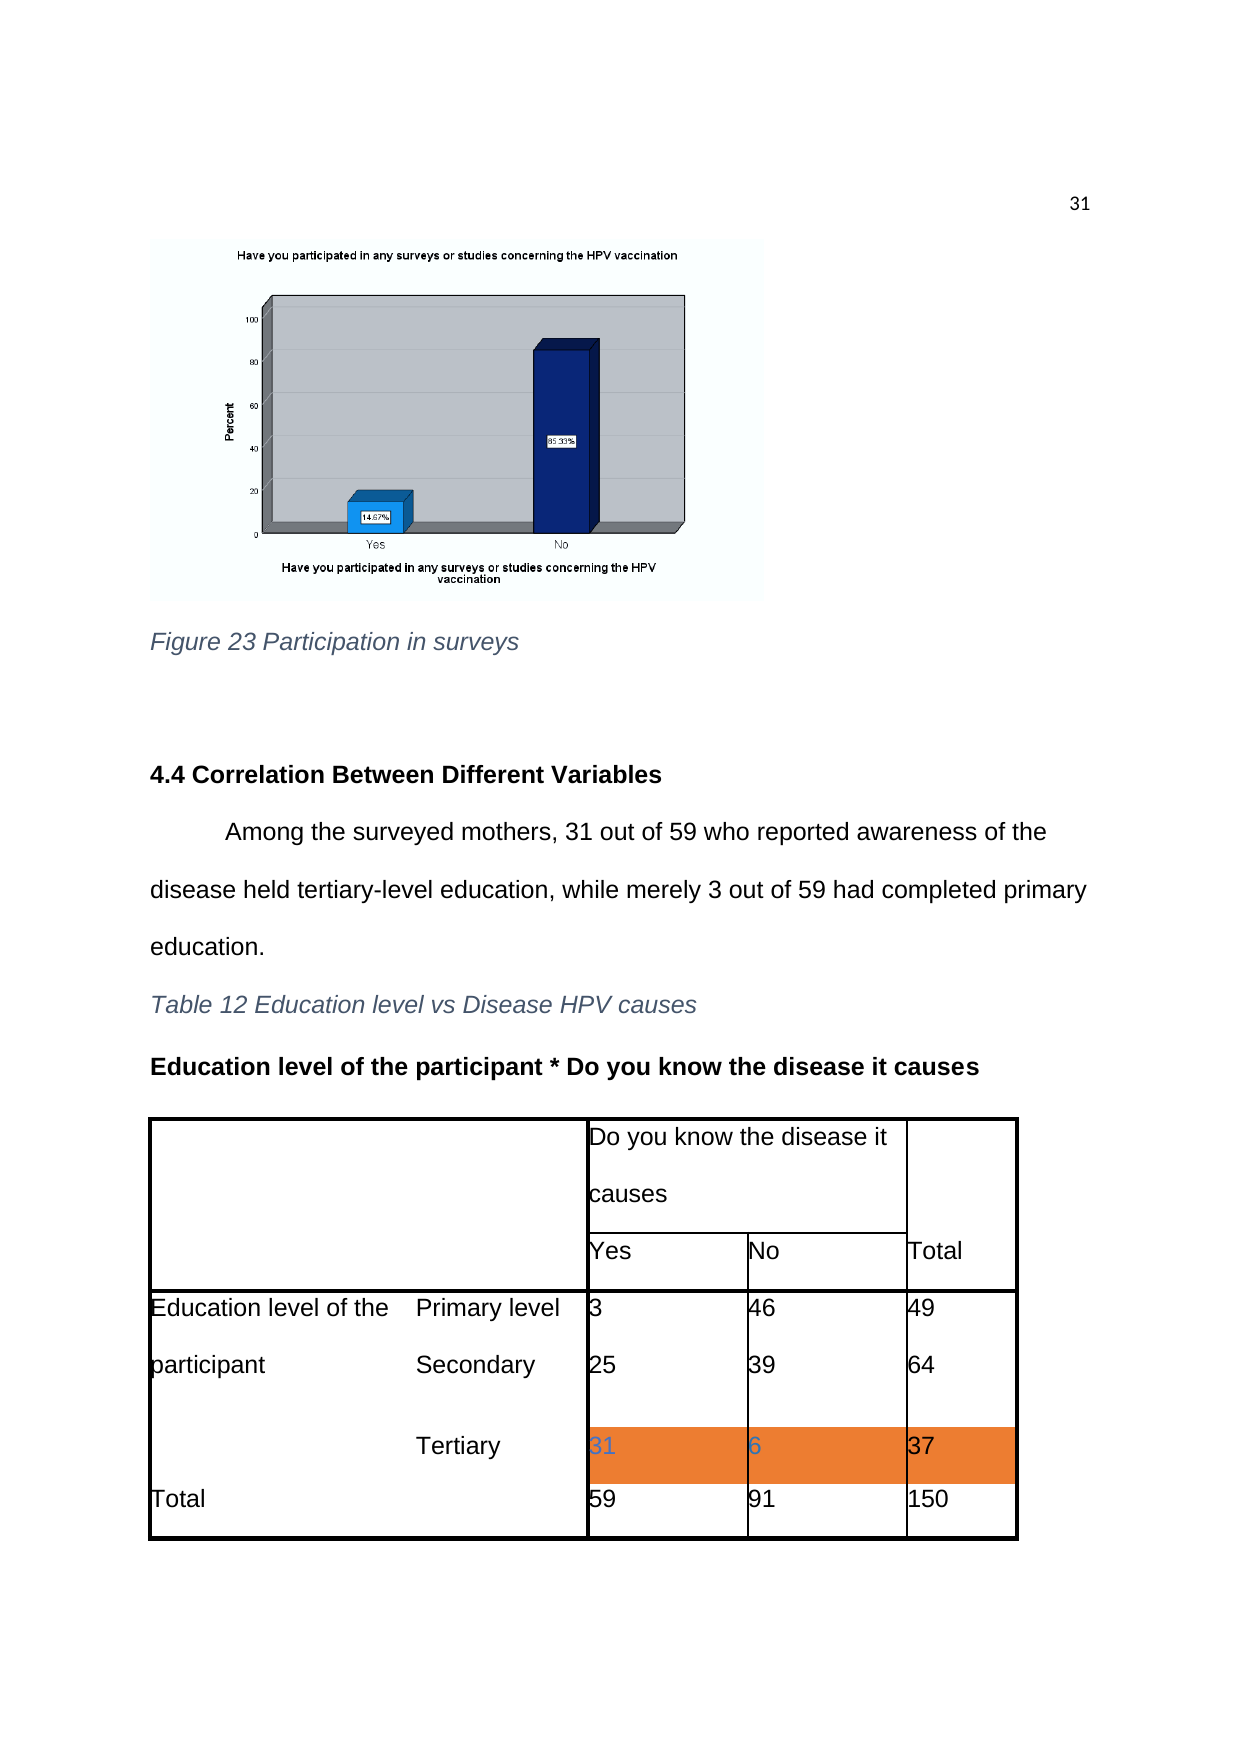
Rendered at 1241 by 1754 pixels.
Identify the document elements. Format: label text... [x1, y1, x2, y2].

table_cell Primary level [416, 1293, 586, 1345]
table_cell 64 [908, 1345, 1015, 1427]
table_cell 39 [749, 1345, 906, 1427]
text Figure 23 Participation in surveys [150, 627, 1090, 656]
table_cell 31 [590, 1427, 747, 1484]
table_cell Secondary [416, 1345, 586, 1427]
table_cell No [749, 1234, 906, 1288]
table_cell 6 [749, 1427, 906, 1484]
picture [150, 239, 764, 601]
table_cell 59 [590, 1484, 747, 1536]
subtitle 4.4 Correlation Between Different Variables [150, 760, 1090, 789]
table_cell 49 [908, 1293, 1015, 1345]
table_cell Tertiary [416, 1427, 586, 1484]
table_cell 37 [908, 1427, 1015, 1484]
table_cell Do you know the disease it causes [590, 1121, 906, 1232]
text Among the surveyed mothers, 31 out of 59 who reported awareness of the disease held tertiary-level education, while merely 3 out of 59 had completed primary education. [150, 817, 1090, 961]
table_cell Yes [590, 1234, 747, 1288]
table_cell Total [152, 1484, 586, 1536]
table_cell 3 [590, 1293, 747, 1345]
table_cell 91 [749, 1484, 906, 1536]
table_cell 150 [908, 1484, 1015, 1536]
table_cell 25 [590, 1345, 747, 1427]
table_cell [152, 1121, 586, 1288]
table_cell Education level of the participant [152, 1293, 416, 1484]
table_cell 46 [749, 1293, 906, 1345]
table_header Education level of the participant * Do you know the disease it causes [150, 1040, 1017, 1117]
text Table 12 Education level vs Disease HPV causes [150, 990, 1090, 1019]
table_cell Total [908, 1121, 1015, 1288]
